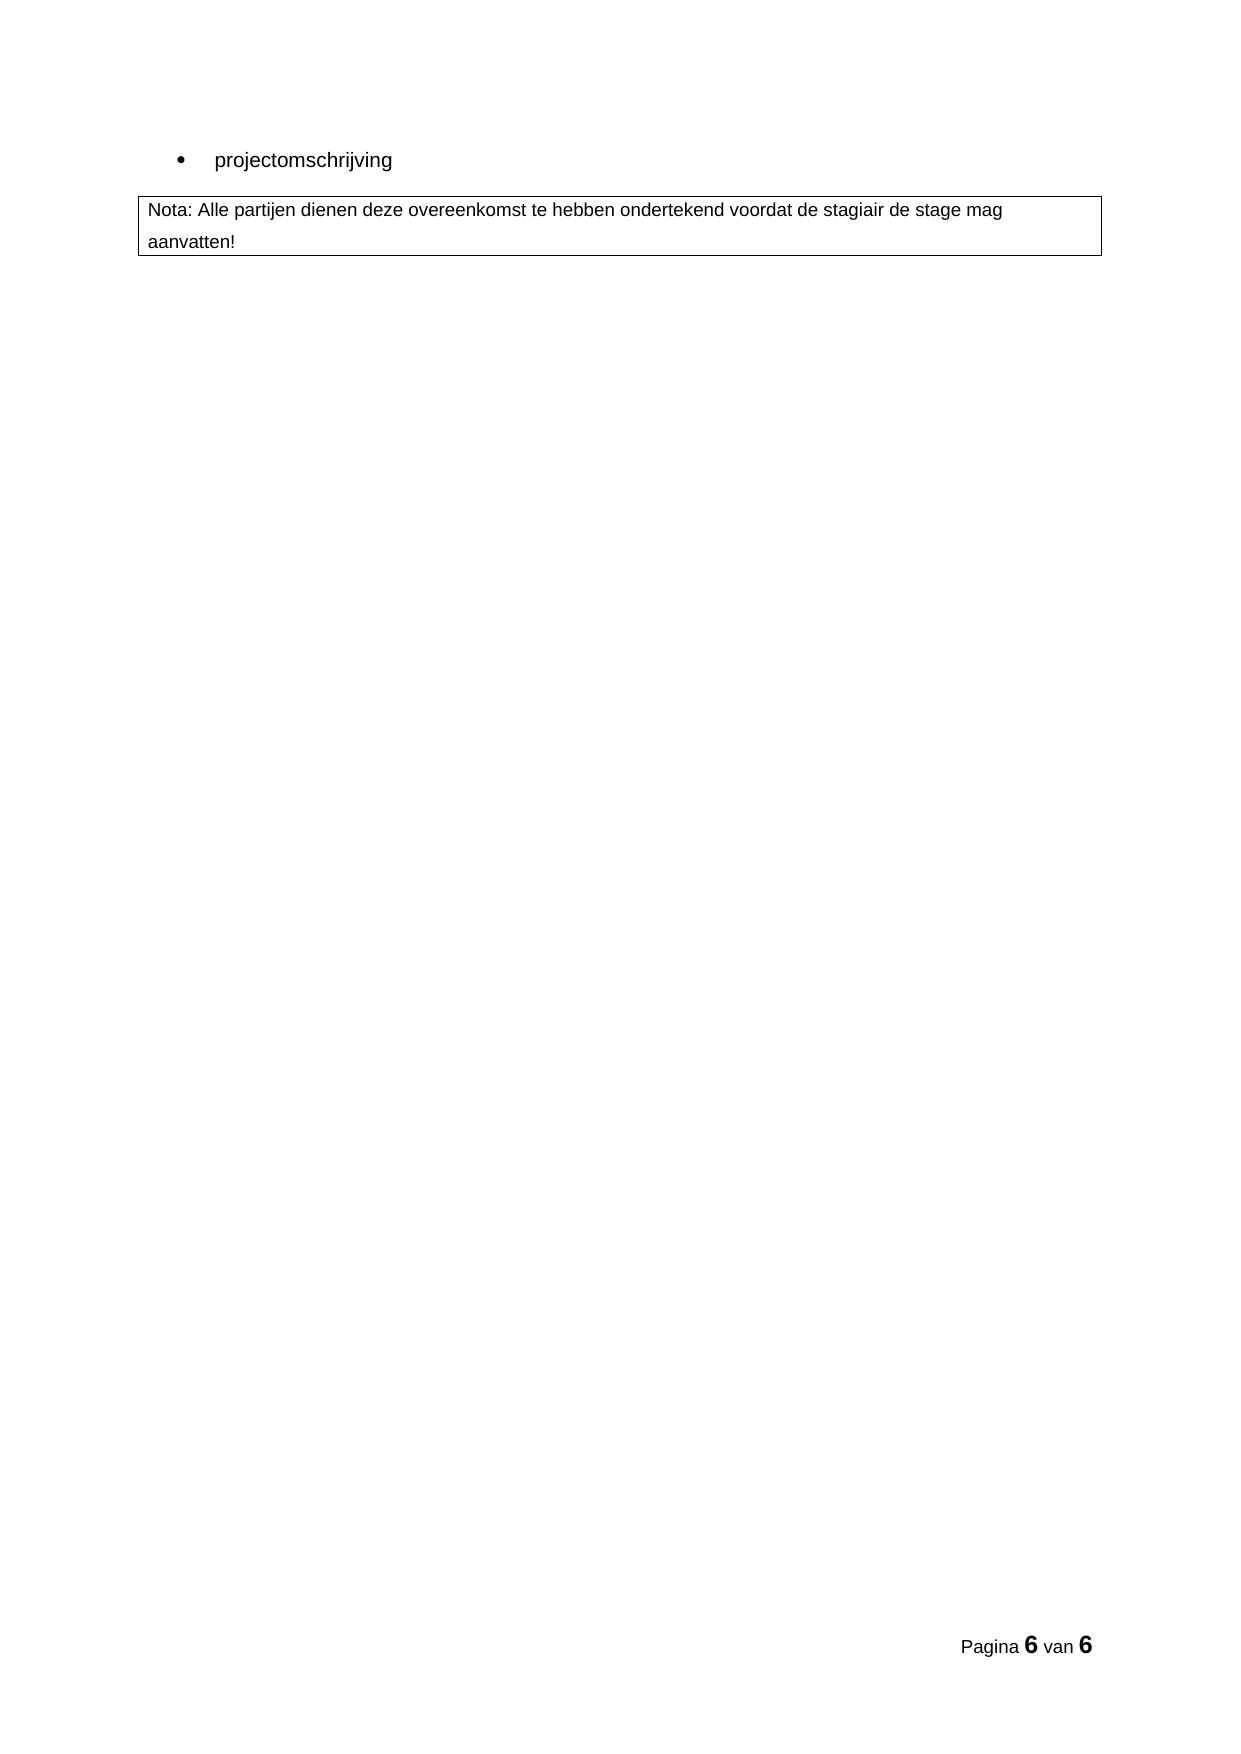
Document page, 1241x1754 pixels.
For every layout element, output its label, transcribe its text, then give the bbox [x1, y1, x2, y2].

text Nota: Alle partijen dienen deze overeenkomst te hebben ondertekend voordat de stagiair de stage mag aanvatten! [139, 197, 1101, 255]
list projectomschrijving [177, 148, 1093, 172]
